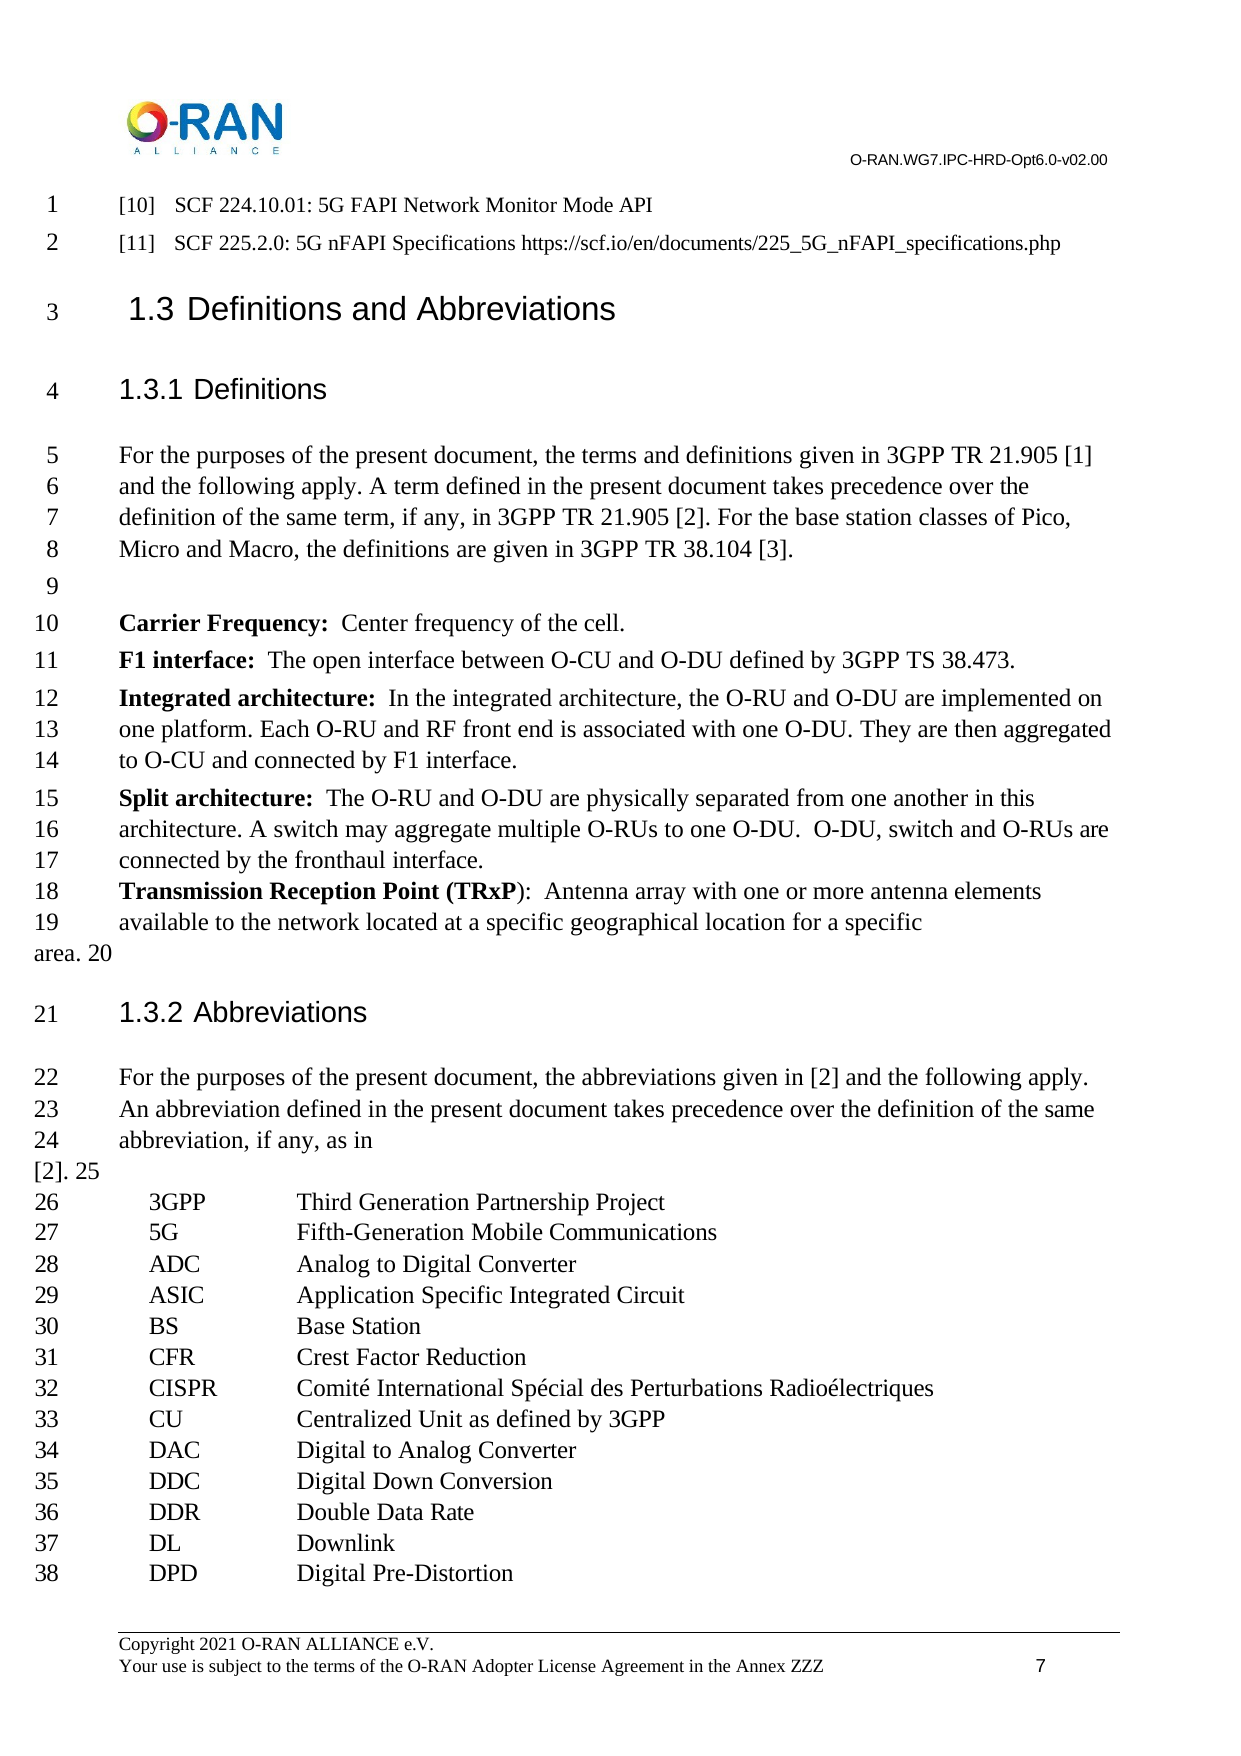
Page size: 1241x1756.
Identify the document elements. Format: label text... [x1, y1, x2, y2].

table_cell Digital Down Conversion [258, 1466, 942, 1497]
table_cell Crest Factor Reduction [258, 1342, 942, 1373]
list to O-CU and connected by F1 interface. [33, 745, 1203, 774]
table_cell 30 [29, 1311, 104, 1342]
table_cell DDR [104, 1498, 257, 1528]
table_cell CFR [104, 1342, 257, 1373]
list Split architecture: The O-RU and O-DU are physically separated from one another in this [33, 783, 1203, 812]
table_cell ASIC [104, 1280, 257, 1311]
table_cell Analog to Digital Converter [258, 1249, 942, 1280]
list F1 interface: The open interface between O-CU and O-DU defined by 3GPP TS 38.473. [33, 646, 1203, 674]
table_cell ADC [104, 1249, 257, 1280]
table_cell 37 [29, 1529, 104, 1559]
list Carrier Frequency: Center frequency of the cell. [33, 608, 1203, 637]
table_cell DPD [104, 1560, 257, 1589]
picture [118, 99, 291, 160]
list For the purposes of the present document, the abbreviations given in [2] and the following apply. [33, 1062, 1203, 1091]
table_cell 5G [104, 1218, 257, 1249]
table_cell BS [104, 1311, 257, 1342]
table_cell 34 [29, 1435, 104, 1466]
subtitle 1.3.1 Definitions [46, 372, 1203, 406]
table_cell Fifth-Generation Mobile Communications [258, 1218, 942, 1249]
table_cell Downlink [258, 1529, 942, 1559]
list An abbreviation defined in the present document takes precedence over the definition of the same [33, 1094, 1203, 1122]
list architecture. A switch may aggregate multiple O-RUs to one O-DU. O-DU, switch and O-RUs are [33, 814, 1203, 843]
list [10] SCF 224.10.01: 5G FAPI Network Monitor Mode API [46, 189, 1203, 218]
list Micro and Macro, the definitions are given in 3GPP TR 38.104 [3]. 9 [46, 534, 794, 600]
subtitle 1.3 Definitions and Abbreviations [46, 289, 1203, 327]
table_cell DL [104, 1529, 257, 1559]
list and the following apply. A term defined in the present document takes precedence over the [46, 471, 1203, 500]
list Integrated architecture: In the integrated architecture, the O-RU and O-DU are implemented on [33, 683, 1203, 712]
table_cell 28 [29, 1249, 104, 1280]
subtitle 1.3.2 Abbreviations [33, 995, 1203, 1028]
list connected by the fronthaul interface. [33, 845, 1203, 874]
table_header Third Generation Partnership Project [258, 1188, 942, 1218]
table_cell 36 [29, 1498, 104, 1528]
list available to the network located at a specific geographical location for a specific area. 20 [33, 907, 976, 967]
table_cell Base Station [258, 1311, 942, 1342]
table_cell 29 [29, 1280, 104, 1311]
list For the purposes of the present document, the terms and definitions given in 3GPP TR 21.905 [1] [46, 440, 1203, 469]
table_cell 31 [29, 1342, 104, 1373]
table_cell CISPR [104, 1373, 257, 1404]
table_header 3GPP [104, 1188, 257, 1218]
list abbreviation, if any, as in [2]. 25 [33, 1125, 414, 1185]
table_cell 27 [29, 1218, 104, 1249]
list Transmission Reception Point (TRxP): Antenna array with one or more antenna elements [33, 876, 1203, 905]
table_cell 35 [29, 1466, 104, 1497]
table_cell Centralized Unit as defined by 3GPP [258, 1404, 942, 1435]
table_cell DAC [104, 1435, 257, 1466]
table_cell 38 [29, 1560, 104, 1589]
table_cell 33 [29, 1404, 104, 1435]
table_cell DDC [104, 1466, 257, 1497]
table_cell Double Data Rate [258, 1498, 942, 1528]
list one platform. Each O-RU and RF front end is associated with one O-DU. They are then aggregated [33, 714, 1203, 743]
list [11] SCF 225.2.0: 5G nFAPI Specifications https://scf.io/en/documents/225_5G_nFAPI_specifications.php [46, 227, 1203, 256]
table_cell CU [104, 1404, 257, 1435]
list definition of the same term, if any, in 3GPP TR 21.905 [2]. For the base station classes of Pico, [46, 502, 1203, 531]
table_cell Digital Pre-Distortion [258, 1560, 942, 1589]
table_cell Application Specific Integrated Circuit [258, 1280, 942, 1311]
table_cell Comité International Spécial des Perturbations Radioélectriques [258, 1373, 942, 1404]
table_cell 32 [29, 1373, 104, 1404]
table_cell Digital to Analog Converter [258, 1435, 942, 1466]
table_header 26 [29, 1188, 104, 1218]
